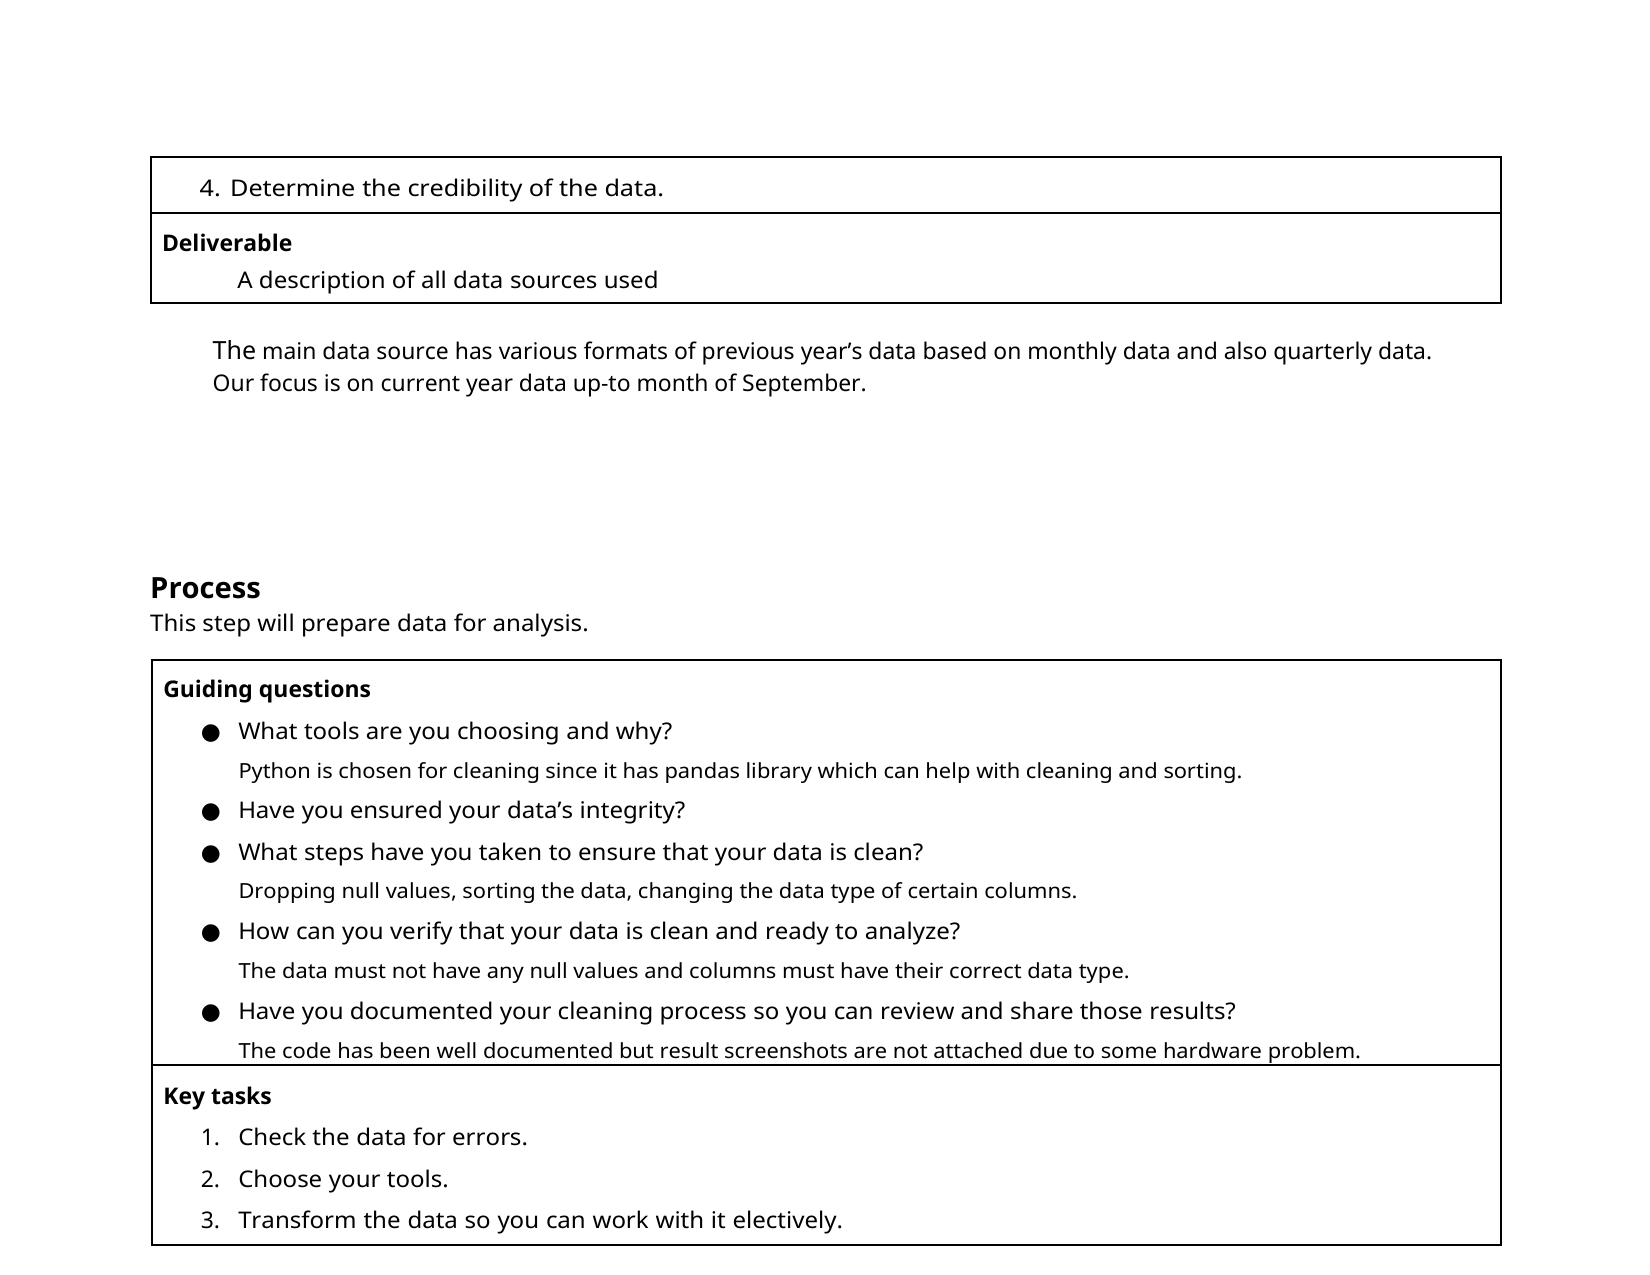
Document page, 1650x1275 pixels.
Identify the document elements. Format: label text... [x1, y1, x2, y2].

subtitle Process [150, 567, 1514, 607]
text The main data source has various formats of previous year’s data based on monthly data and also quarterly data. [137, 332, 1514, 366]
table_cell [153, 1066, 1500, 1244]
table_header Guiding questions What tools are you choosing and why? Python is chosen for cleaning since it has pandas library which can help with cleaning and sorting. Have you ensured your data’s integrity? What steps have you taken to ensure that your data is clean? Dropping null values, sorting the data, changing the data type of certain columns. How can you verify that your data is clean and ready to analyze? The data must not have any null values and columns must have their correct data type. Have you documented your cleaning process so you can review and share those results? The code has been well documented but result screenshots are not attached due to some hardware problem. [153, 661, 1500, 1064]
table_cell Deliverable A description of all data sources used [152, 214, 1500, 302]
text Our focus is on current year data up-to month of September. [137, 367, 1514, 398]
table_header 4. Determine the credibility of the data. [152, 158, 1500, 212]
text This step will prepare data for analysis. [137, 607, 1514, 638]
